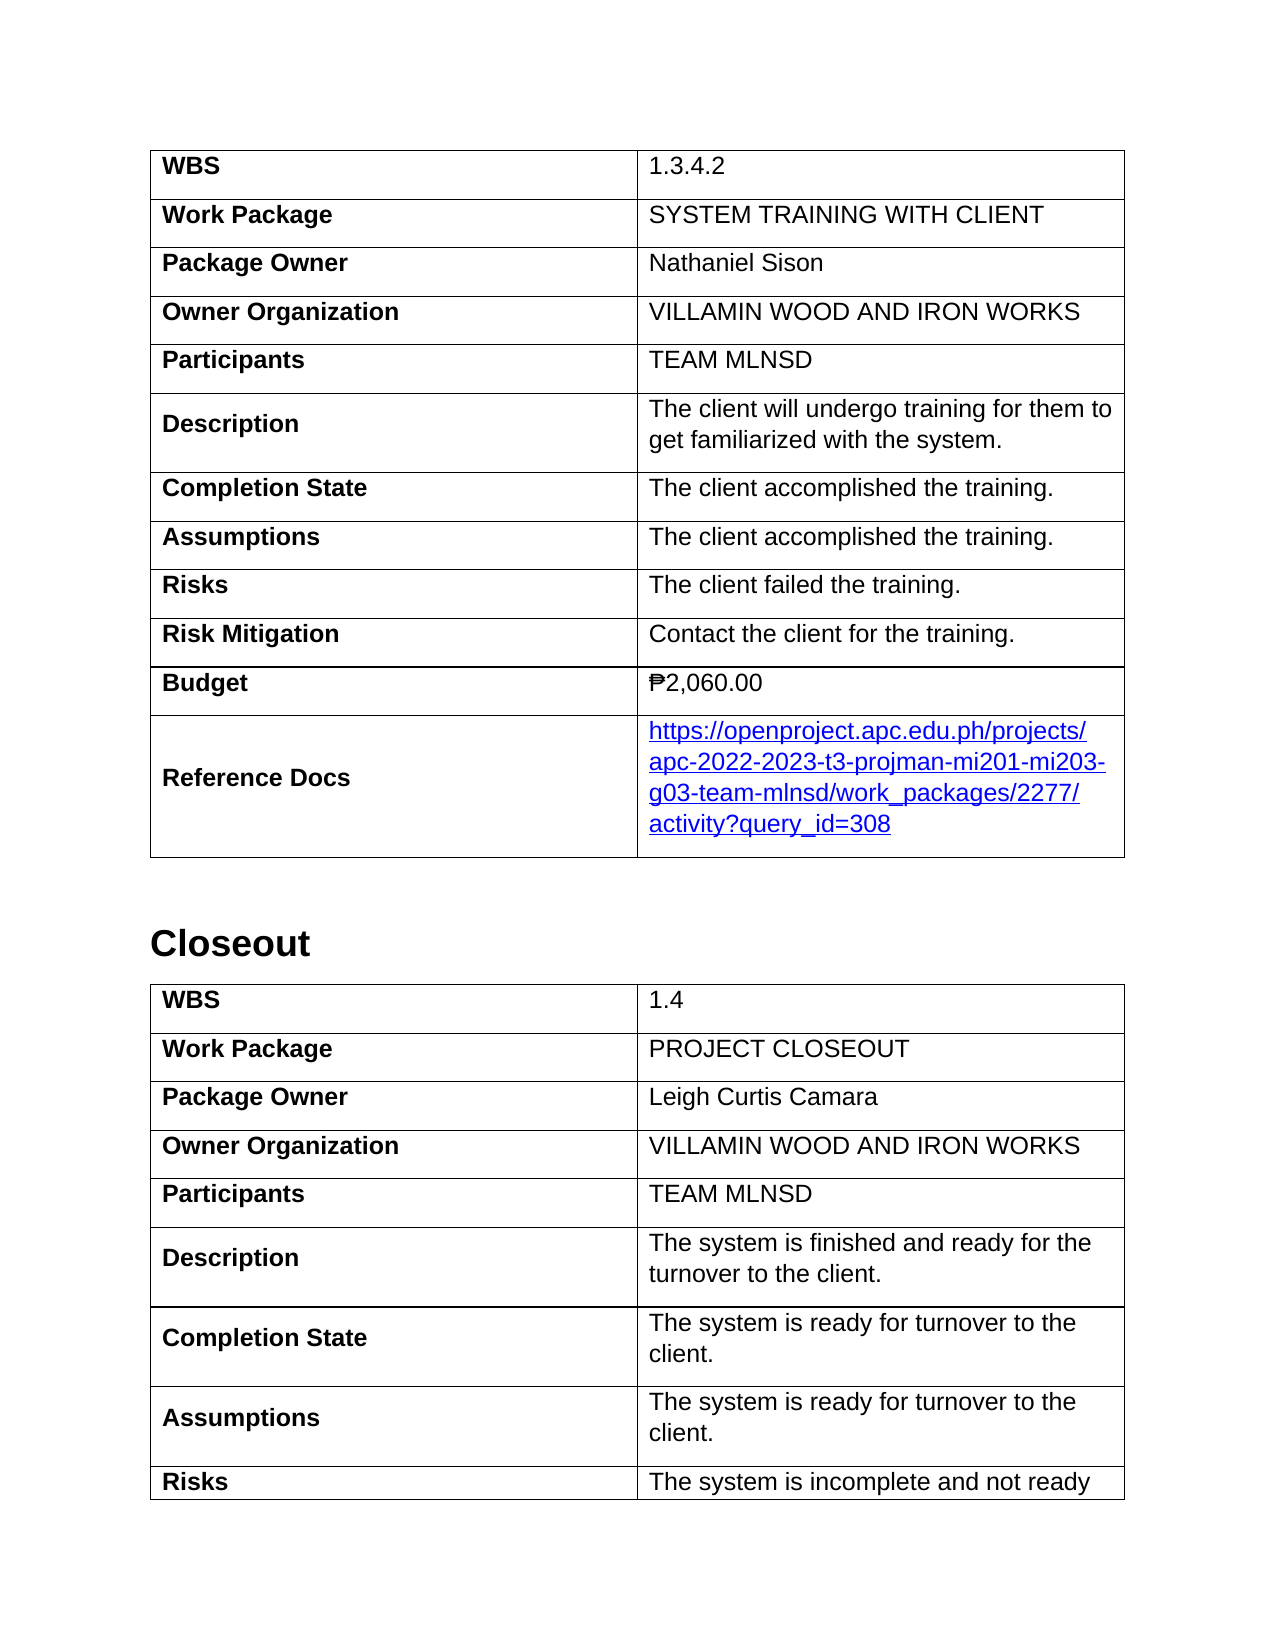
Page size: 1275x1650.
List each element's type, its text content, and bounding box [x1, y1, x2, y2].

table_cell https://openproject.apc.edu.ph/projects/apc-2022-2023-t3-projman-mi201-mi203-g03-team-mlnsd/work_packages/2277/activity?query_id=308 [638, 716, 1124, 857]
table_cell The system is ready for turnover to the client. [638, 1387, 1124, 1466]
table_cell ₱2,060.00 [638, 668, 1124, 715]
table_cell Package Owner [151, 248, 637, 296]
table_cell Participants [151, 1179, 637, 1227]
table_cell Work Package [151, 1034, 637, 1081]
table_cell Risks [151, 1467, 637, 1499]
table_header WBS [151, 151, 637, 198]
table_cell TEAM MLNSD [638, 1179, 1124, 1227]
table_cell SYSTEM TRAINING WITH CLIENT [638, 200, 1124, 247]
table_cell Description [151, 1228, 637, 1306]
table_cell Assumptions [151, 522, 637, 569]
table_cell VILLAMIN WOOD AND IRON WORKS [638, 297, 1124, 344]
table_cell Description [151, 394, 637, 472]
text Closeout [150, 921, 1125, 964]
table_cell Budget [151, 668, 637, 715]
table_cell PROJECT CLOSEOUT [638, 1034, 1124, 1081]
table_cell Nathaniel Sison [638, 248, 1124, 296]
table_cell TEAM MLNSD [638, 345, 1124, 393]
table_cell Assumptions [151, 1387, 637, 1466]
table_header WBS [151, 985, 637, 1033]
table_cell Package Owner [151, 1082, 637, 1130]
table_cell Participants [151, 345, 637, 393]
table_cell Work Package [151, 200, 637, 247]
table_header 1.4 [638, 985, 1124, 1033]
table_cell Completion State [151, 1308, 637, 1386]
table_cell Owner Organization [151, 297, 637, 344]
table_cell Reference Docs [151, 716, 637, 857]
table_cell Leigh Curtis Camara [638, 1082, 1124, 1130]
table_cell Completion State [151, 473, 637, 521]
table_cell Risks [151, 570, 637, 618]
table_cell The client failed the training. [638, 570, 1124, 618]
table_cell The client will undergo training for them to get familiarized with the system. [638, 394, 1124, 472]
table_cell Owner Organization [151, 1131, 637, 1178]
table_cell VILLAMIN WOOD AND IRON WORKS [638, 1131, 1124, 1178]
table_cell Risk Mitigation [151, 619, 637, 666]
table_cell The system is ready for turnover to the client. [638, 1308, 1124, 1386]
table_cell The client accomplished the training. [638, 473, 1124, 521]
table_header 1.3.4.2 [638, 151, 1124, 198]
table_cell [638, 1467, 1124, 1499]
table_cell The system is finished and ready for the turnover to the client. [638, 1228, 1124, 1306]
table_cell The client accomplished the training. [638, 522, 1124, 569]
table_cell Contact the client for the training. [638, 619, 1124, 666]
